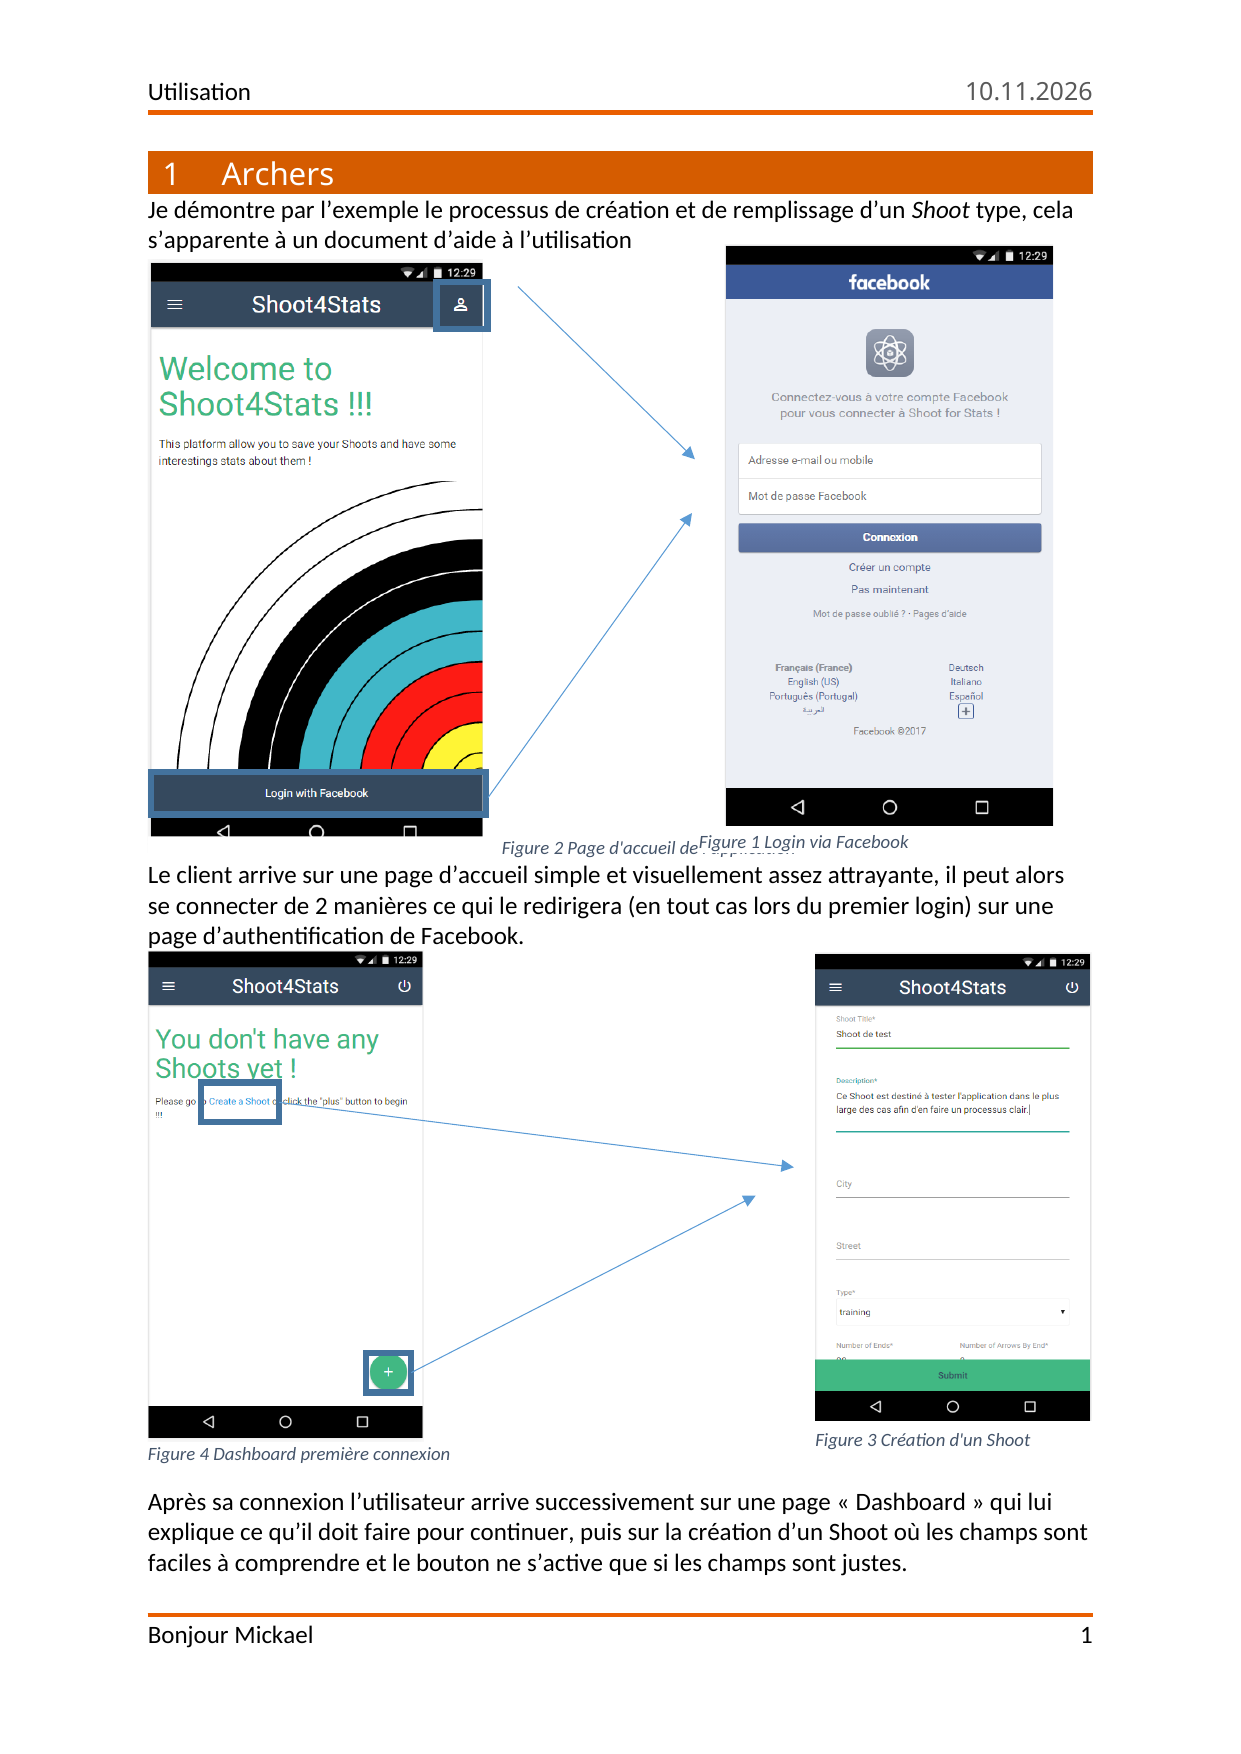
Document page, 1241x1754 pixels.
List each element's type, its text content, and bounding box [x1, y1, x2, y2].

picture [147, 950, 424, 1442]
picture [154, 775, 483, 811]
picture [440, 285, 483, 326]
picture [815, 952, 1092, 1421]
picture [724, 244, 1054, 826]
picture [147, 259, 483, 836]
subtitle Archers [148, 151, 1093, 194]
picture [369, 1356, 408, 1389]
text Je démontre par l’exemple le processus de création et de remplissage d’un Shoot type, cela s’apparente à un document d’aide à l’utilisation [148, 194, 1093, 255]
picture [204, 1086, 276, 1119]
